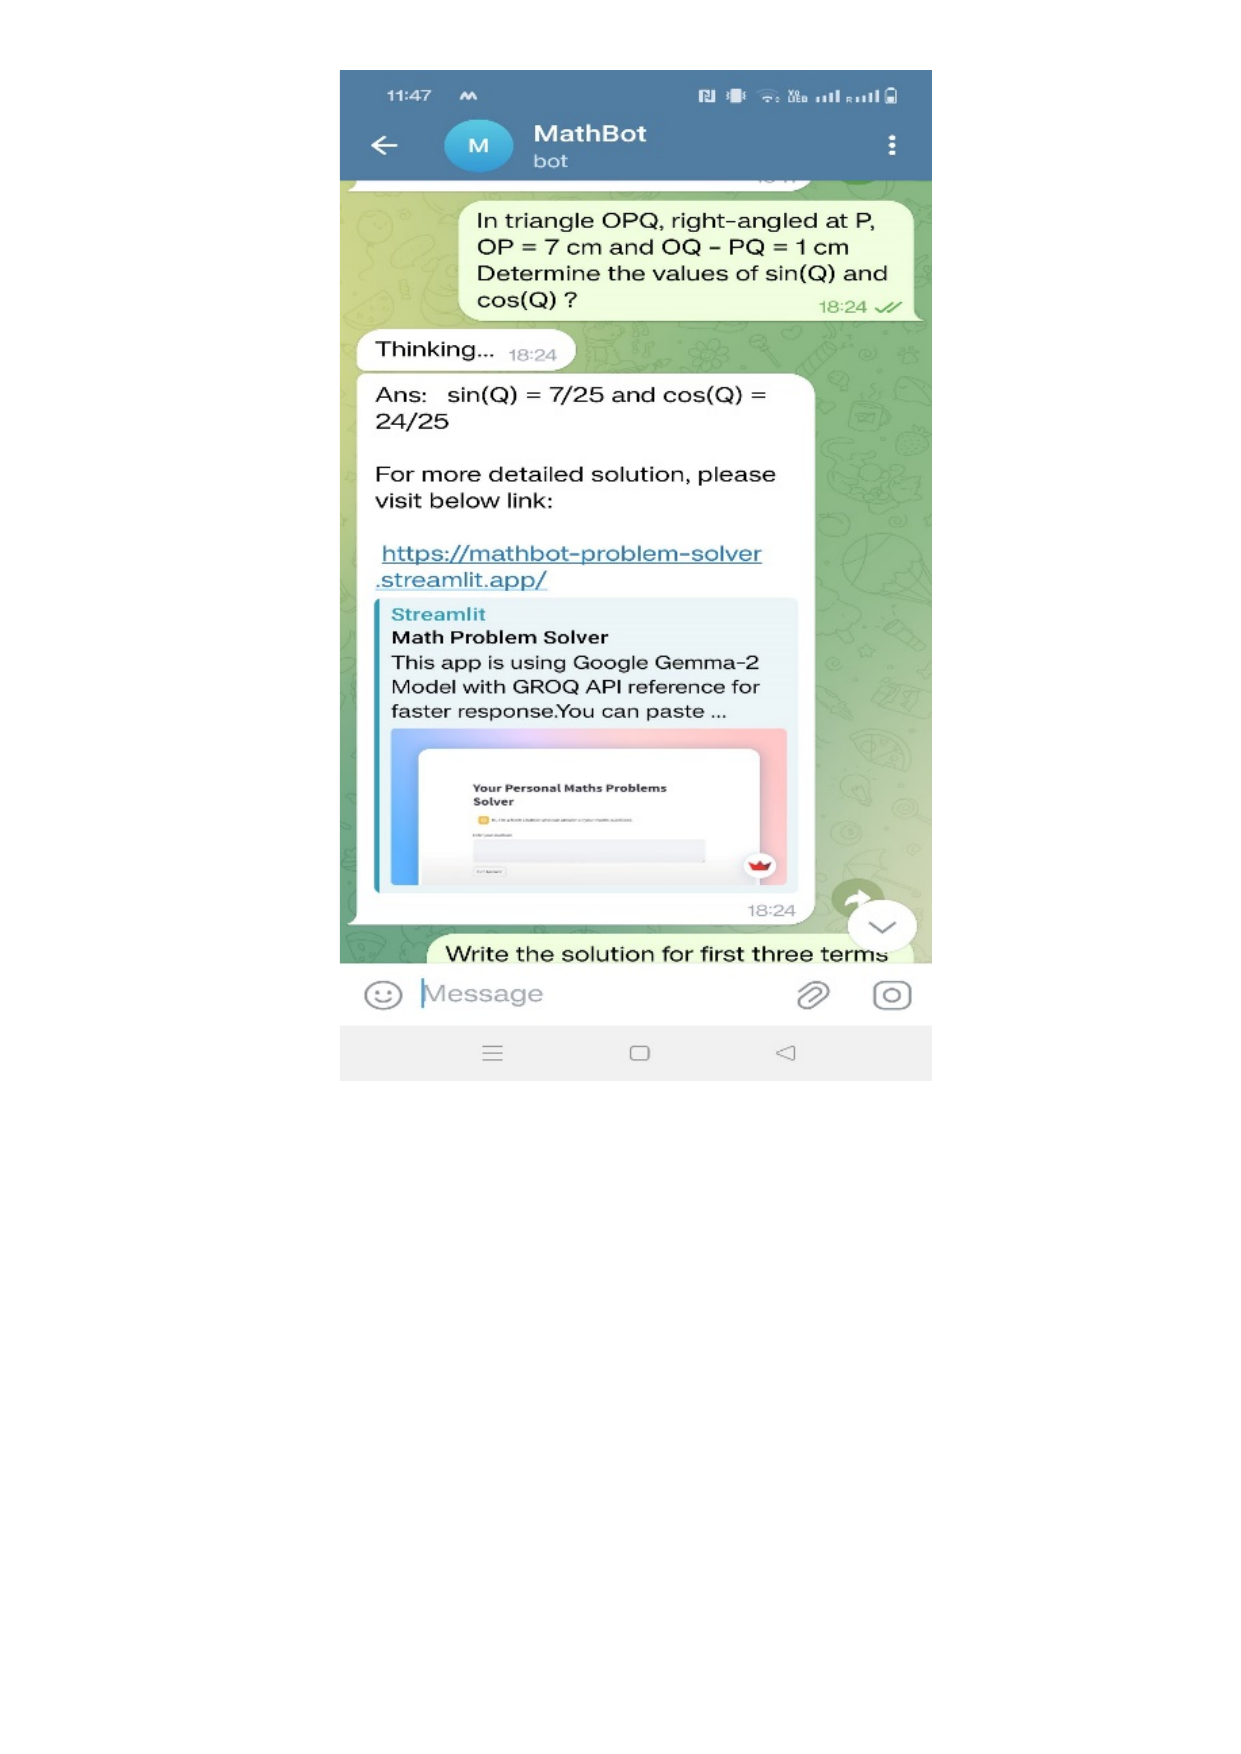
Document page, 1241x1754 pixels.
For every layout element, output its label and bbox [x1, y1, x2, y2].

picture [339, 70, 932, 1081]
